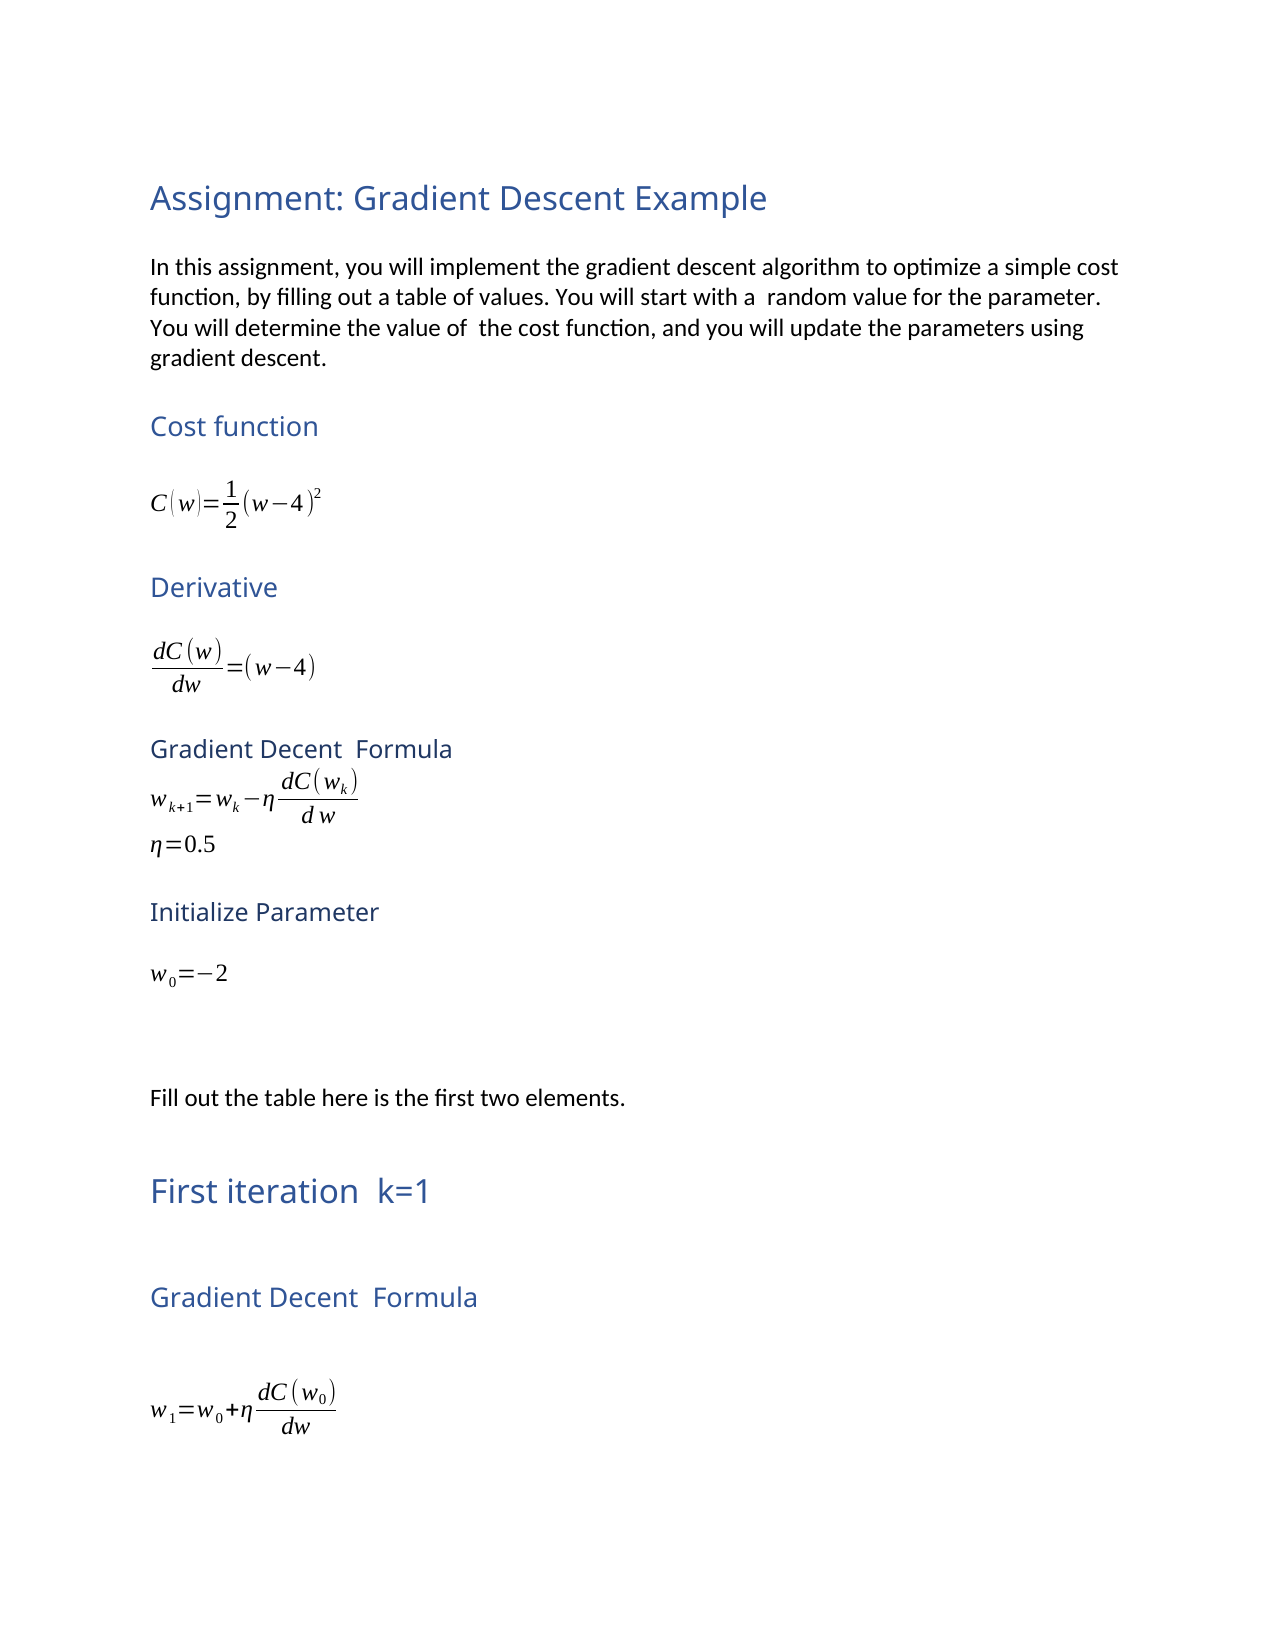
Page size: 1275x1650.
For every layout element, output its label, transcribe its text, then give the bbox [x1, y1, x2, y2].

subtitle Initialize Parameter [150, 894, 1125, 929]
text Fill out the table here is the first two elements. [150, 1082, 1125, 1113]
subtitle Derivative [150, 569, 1125, 606]
subtitle Gradient Decent Formula [150, 1279, 1125, 1316]
subtitle Cost function [150, 408, 1125, 444]
text In this assignment, you will implement the gradient descent algorithm to optimize a simple cost function, by filling out a table of values. You will start with a random value for the parameter. You will determine the value of the cost function, and you will update the parameters using gradient descent. [150, 251, 1125, 373]
subtitle Gradient Decent Formula [150, 732, 1125, 766]
subtitle First iteration k=1 [150, 1168, 1125, 1213]
subtitle Assignment: Gradient Descent Example [150, 175, 1125, 220]
